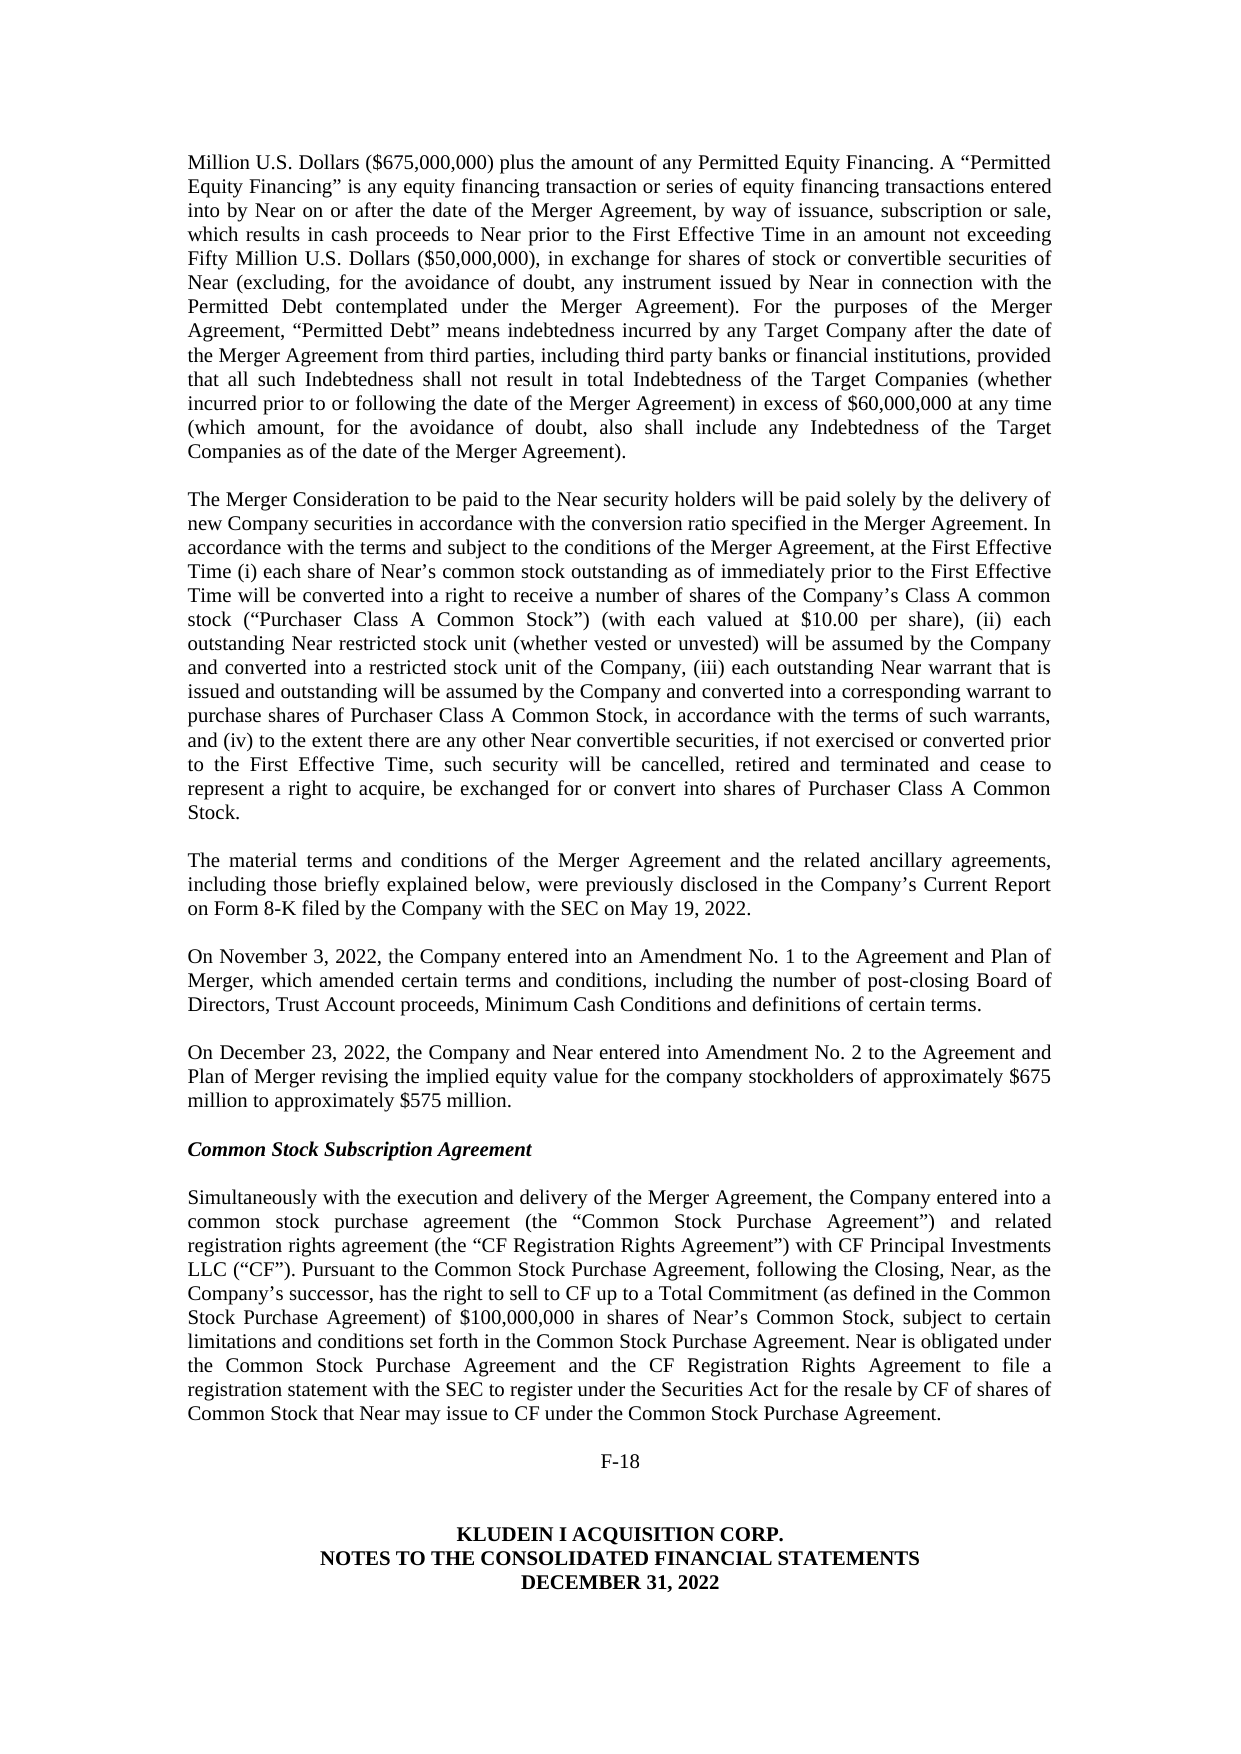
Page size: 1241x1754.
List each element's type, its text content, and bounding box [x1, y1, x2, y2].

text F-18 [187, 1449, 1053, 1473]
text NOTES TO THE CONSOLIDATED FINANCIAL STATEMENTS [187, 1546, 1053, 1570]
text On November 3, 2022, the Company entered into an Amendment No. 1 to the Agreement and Plan of Merger, which amended certain terms and conditions, including the number of post-closing Board of Directors, Trust Account proceeds, Minimum Cash Conditions and definitions of certain terms. [187, 944, 1053, 1016]
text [187, 150, 1053, 463]
text On December 23, 2022, the Company and Near entered into Amendment No. 2 to the Agreement and Plan of Merger revising the implied equity value for the company stockholders of approximately $675 million to approximately $575 million. [187, 1040, 1053, 1112]
text Simultaneously with the execution and delivery of the Merger Agreement, the Company entered into a common stock purchase agreement (the “Common Stock Purchase Agreement”) and related registration rights agreement (the “CF Registration Rights Agreement”) with CF Principal Investments LLC (“CF”). Pursuant to the Common Stock Purchase Agreement, following the Closing, Near, as the Company’s successor, has the right to sell to CF up to a Total Commitment (as defined in the Common Stock Purchase Agreement) of $100,000,000 in shares of Near’s Common Stock, subject to certain limitations and conditions set forth in the Common Stock Purchase Agreement. Near is obligated under the Common Stock Purchase Agreement and the CF Registration Rights Agreement to file a registration statement with the SEC to register under the Securities Act for the resale by CF of shares of Common Stock that Near may issue to CF under the Common Stock Purchase Agreement. [187, 1185, 1053, 1425]
text Common Stock Subscription Agreement [187, 1137, 1053, 1161]
text DECEMBER 31, 2022 [187, 1570, 1053, 1594]
text The Merger Consideration to be paid to the Near security holders will be paid solely by the delivery of new Company securities in accordance with the conversion ratio specified in the Merger Agreement. In accordance with the terms and subject to the conditions of the Merger Agreement, at the First Effective Time (i) each share of Near’s common stock outstanding as of immediately prior to the First Effective Time will be converted into a right to receive a number of shares of the Company’s Class A common stock (“Purchaser Class A Common Stock”) (with each valued at $10.00 per share), (ii) each outstanding Near restricted stock unit (whether vested or unvested) will be assumed by the Company and converted into a restricted stock unit of the Company, (iii) each outstanding Near warrant that is issued and outstanding will be assumed by the Company and converted into a corresponding warrant to purchase shares of Purchaser Class A Common Stock, in accordance with the terms of such warrants, and (iv) to the extent there are any other Near convertible securities, if not exercised or converted prior to the First Effective Time, such security will be cancelled, retired and terminated and cease to represent a right to acquire, be exchanged for or convert into shares of Purchaser Class A Common Stock. [187, 487, 1053, 824]
text The material terms and conditions of the Merger Agreement and the related ancillary agreements, including those briefly explained below, were previously disclosed in the Company’s Current Report on Form 8-K filed by the Company with the SEC on May 19, 2022. [187, 848, 1053, 920]
text KLUDEIN I ACQUISITION CORP. [187, 1522, 1053, 1546]
